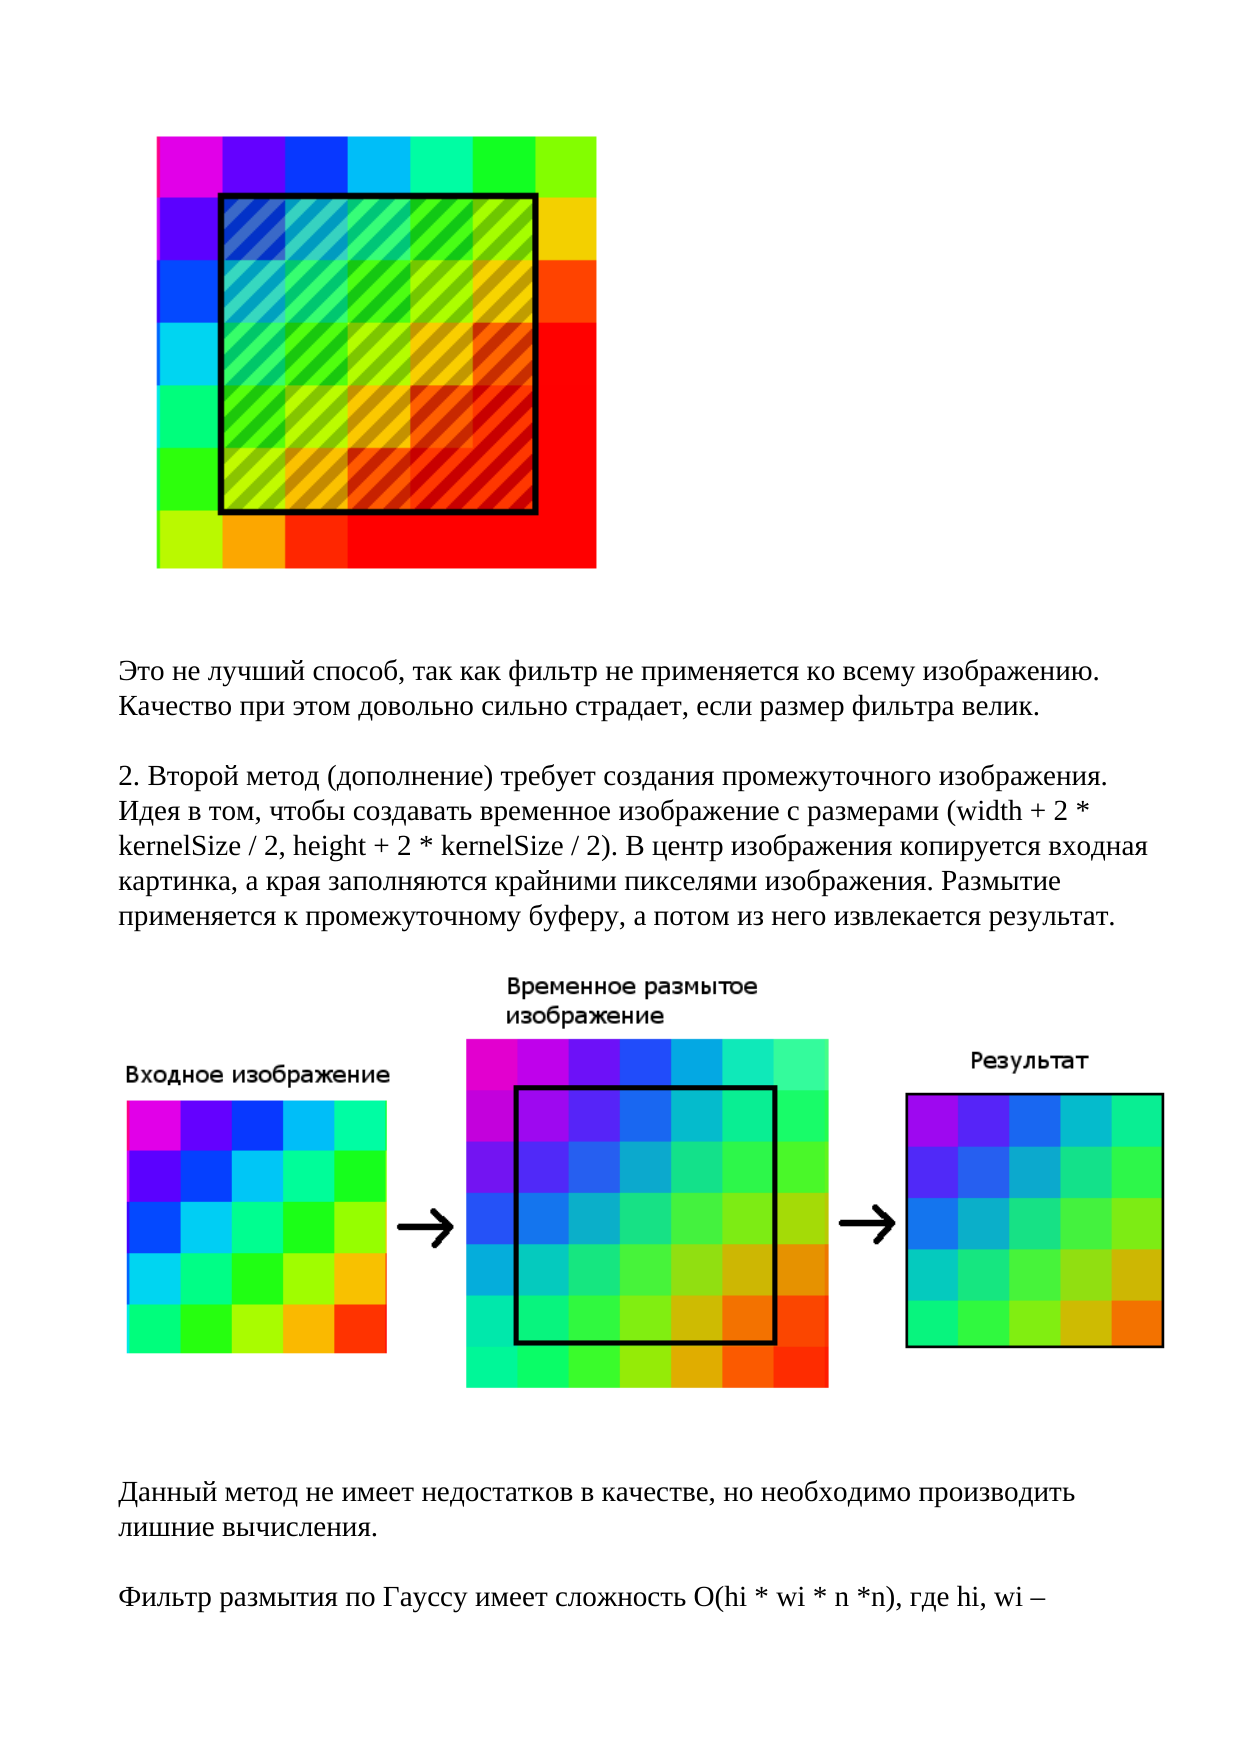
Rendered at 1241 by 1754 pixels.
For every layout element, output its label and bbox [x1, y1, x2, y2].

picture [118, 118, 628, 611]
text [118, 118, 1152, 966]
text [118, 1397, 1152, 1613]
picture [118, 966, 1172, 1397]
